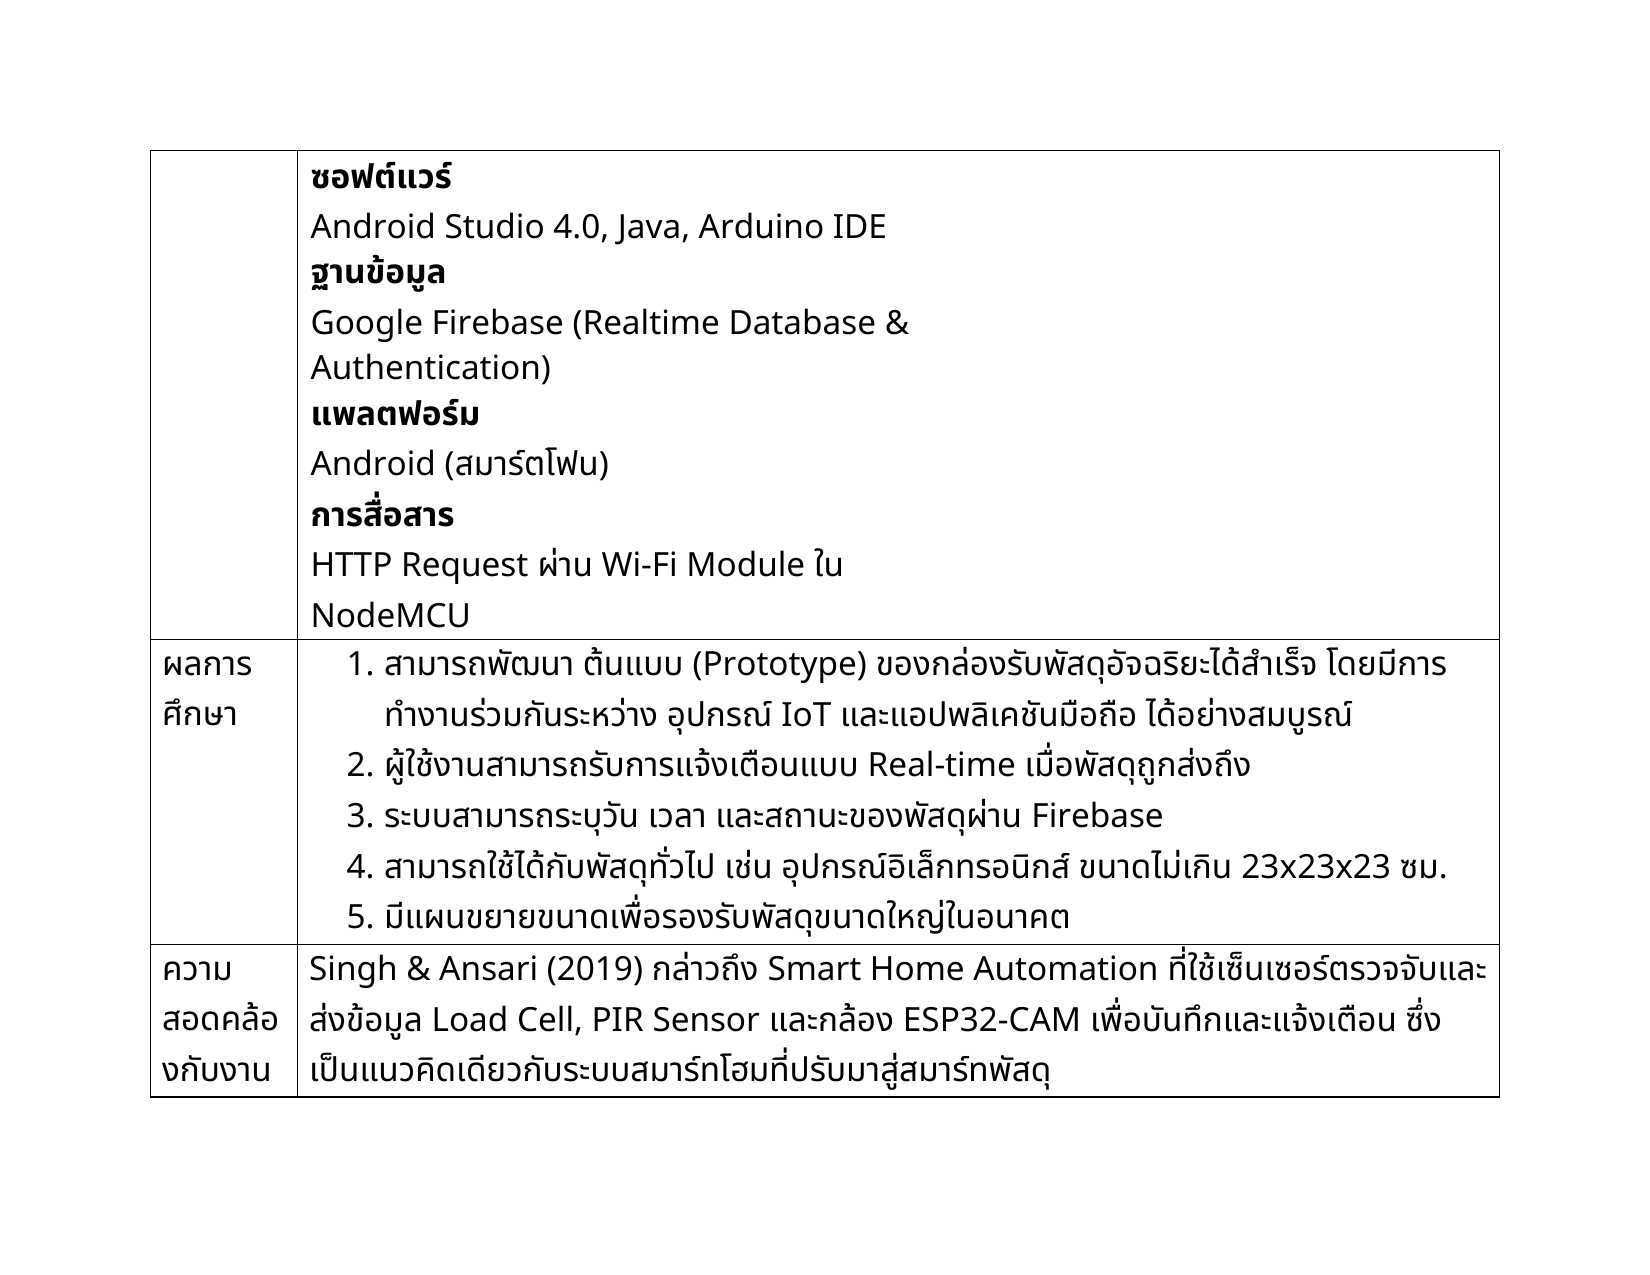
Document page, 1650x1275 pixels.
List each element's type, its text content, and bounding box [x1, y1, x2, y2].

table_cell [298, 151, 1499, 639]
table_cell สามารถพัฒนา ต้นแบบ (Prototype) ของกล่องรับพัสดุอัจฉริยะได้สำเร็จ โดยมีการทำงานร่วมกันระหว่าง อุปกรณ์ IoT และแอปพลิเคชันมือถือ ได้อย่างสมบูรณ์ ผู้ใช้งานสามารถรับการแจ้งเตือนแบบ Real-time เมื่อพัสดุถูกส่งถึง ระบบสามารถระบุวัน เวลา และสถานะของพัสดุผ่าน Firebase สามารถใช้ได้กับพัสดุทั่วไป เช่น อุปกรณ์อิเล็กทรอนิกส์ ขนาดไม่เกิน 23x23x23 ซม. มีแผนขยายขนาดเพื่อรองรับพัสดุขนาดใหญ่ในอนาคต [298, 640, 1499, 944]
table_cell ผลการศึกษา [151, 640, 297, 944]
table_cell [298, 945, 1499, 1096]
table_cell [151, 945, 297, 1096]
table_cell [151, 151, 297, 639]
